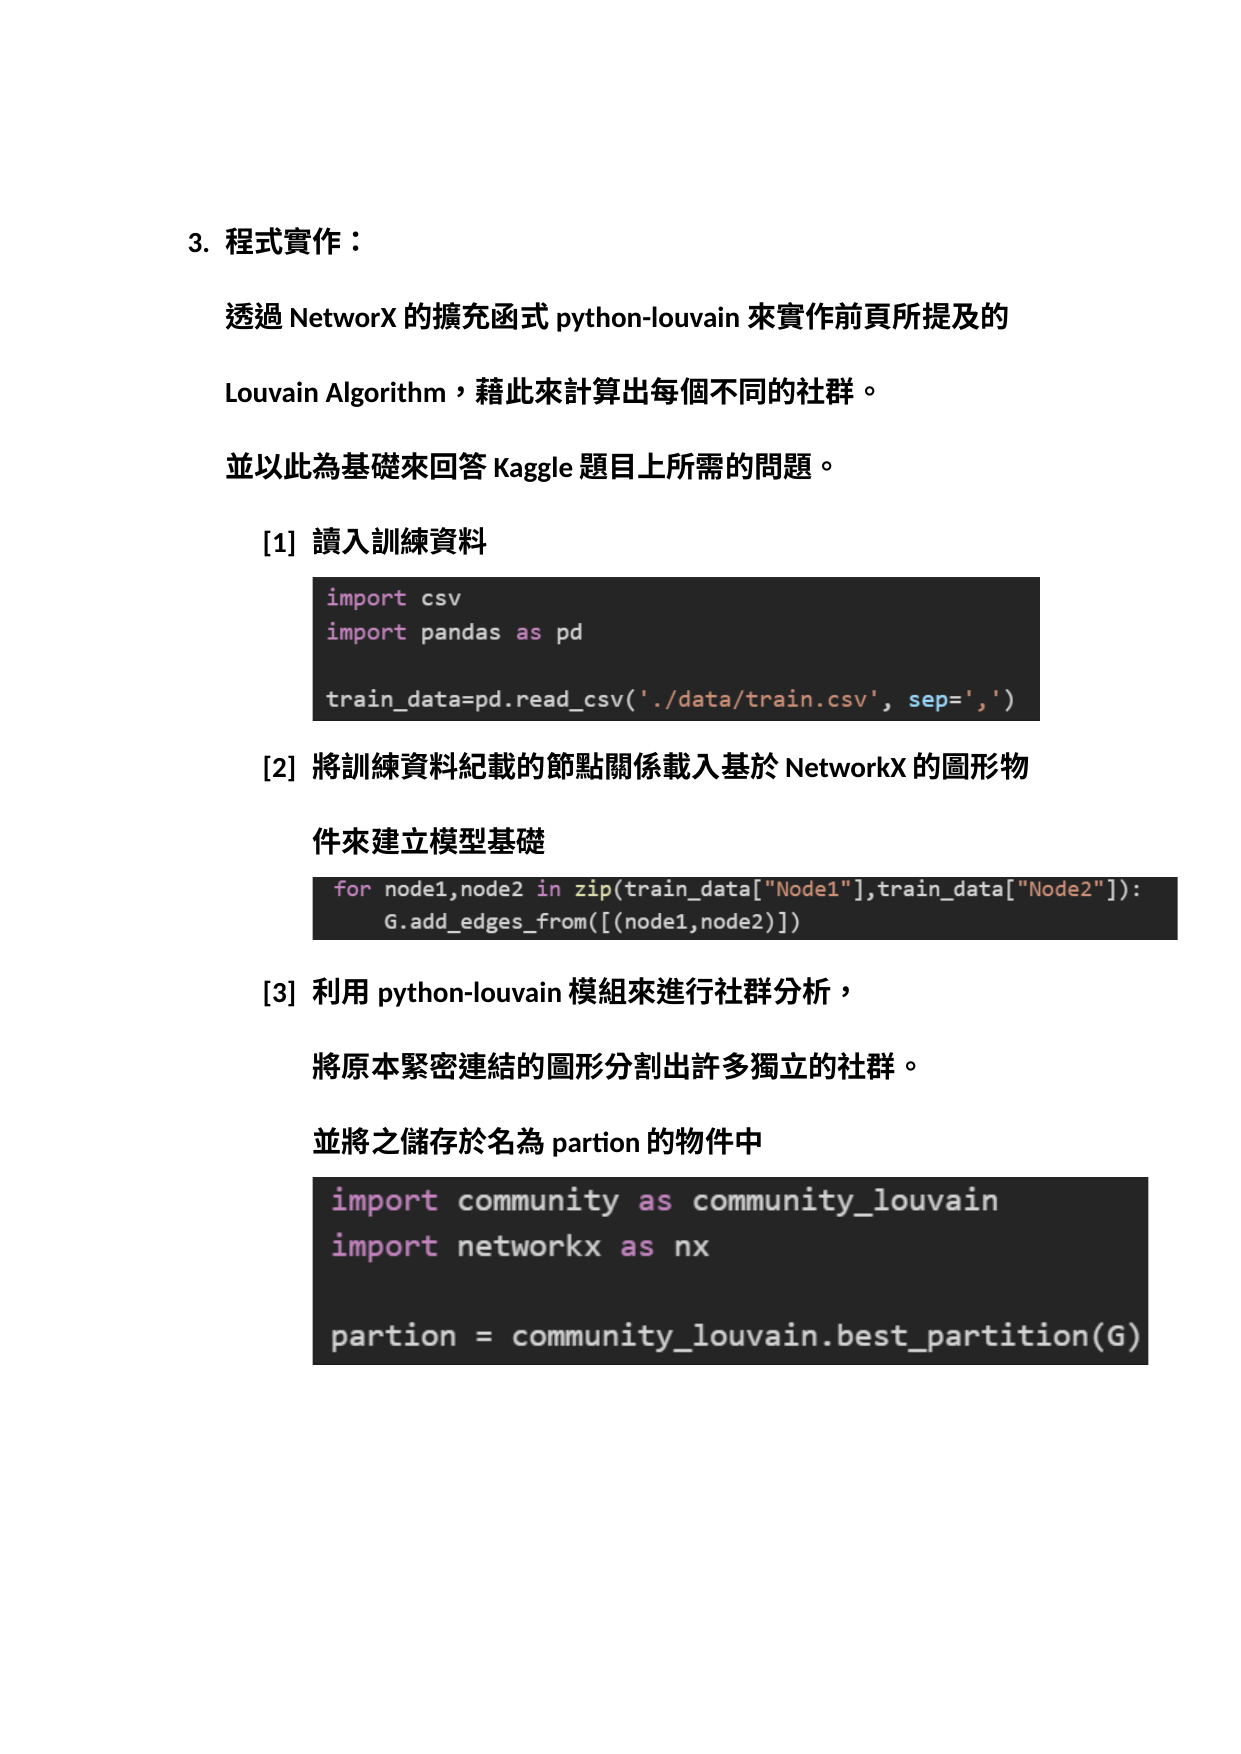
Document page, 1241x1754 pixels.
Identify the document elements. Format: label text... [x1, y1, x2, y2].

list 透過NetworX 的擴充函式 python-louvain 來實作前頁所提及的Louvain Algorithm，藉此來計算出每個不同的社群。 [225, 277, 1053, 427]
picture [312, 877, 1178, 940]
picture [312, 1177, 1149, 1365]
list 並以此為基礎來回答Kaggle題目上所需的問題。 [225, 427, 1053, 502]
list 利用 python-louvain 模組來進行社群分析， [262, 952, 1053, 1027]
list 讀入訓練資料 [262, 502, 1053, 577]
picture [312, 577, 1040, 721]
list 將訓練資料紀載的節點關係載入基於NetworkX的圖形物件來建立模型基礎 [262, 727, 1053, 877]
list 並將之儲存於名為partion的物件中 [312, 1102, 1053, 1177]
list 將原本緊密連結的圖形分割出許多獨立的社群。 [312, 1027, 1053, 1102]
list 程式實作： [187, 202, 1053, 277]
